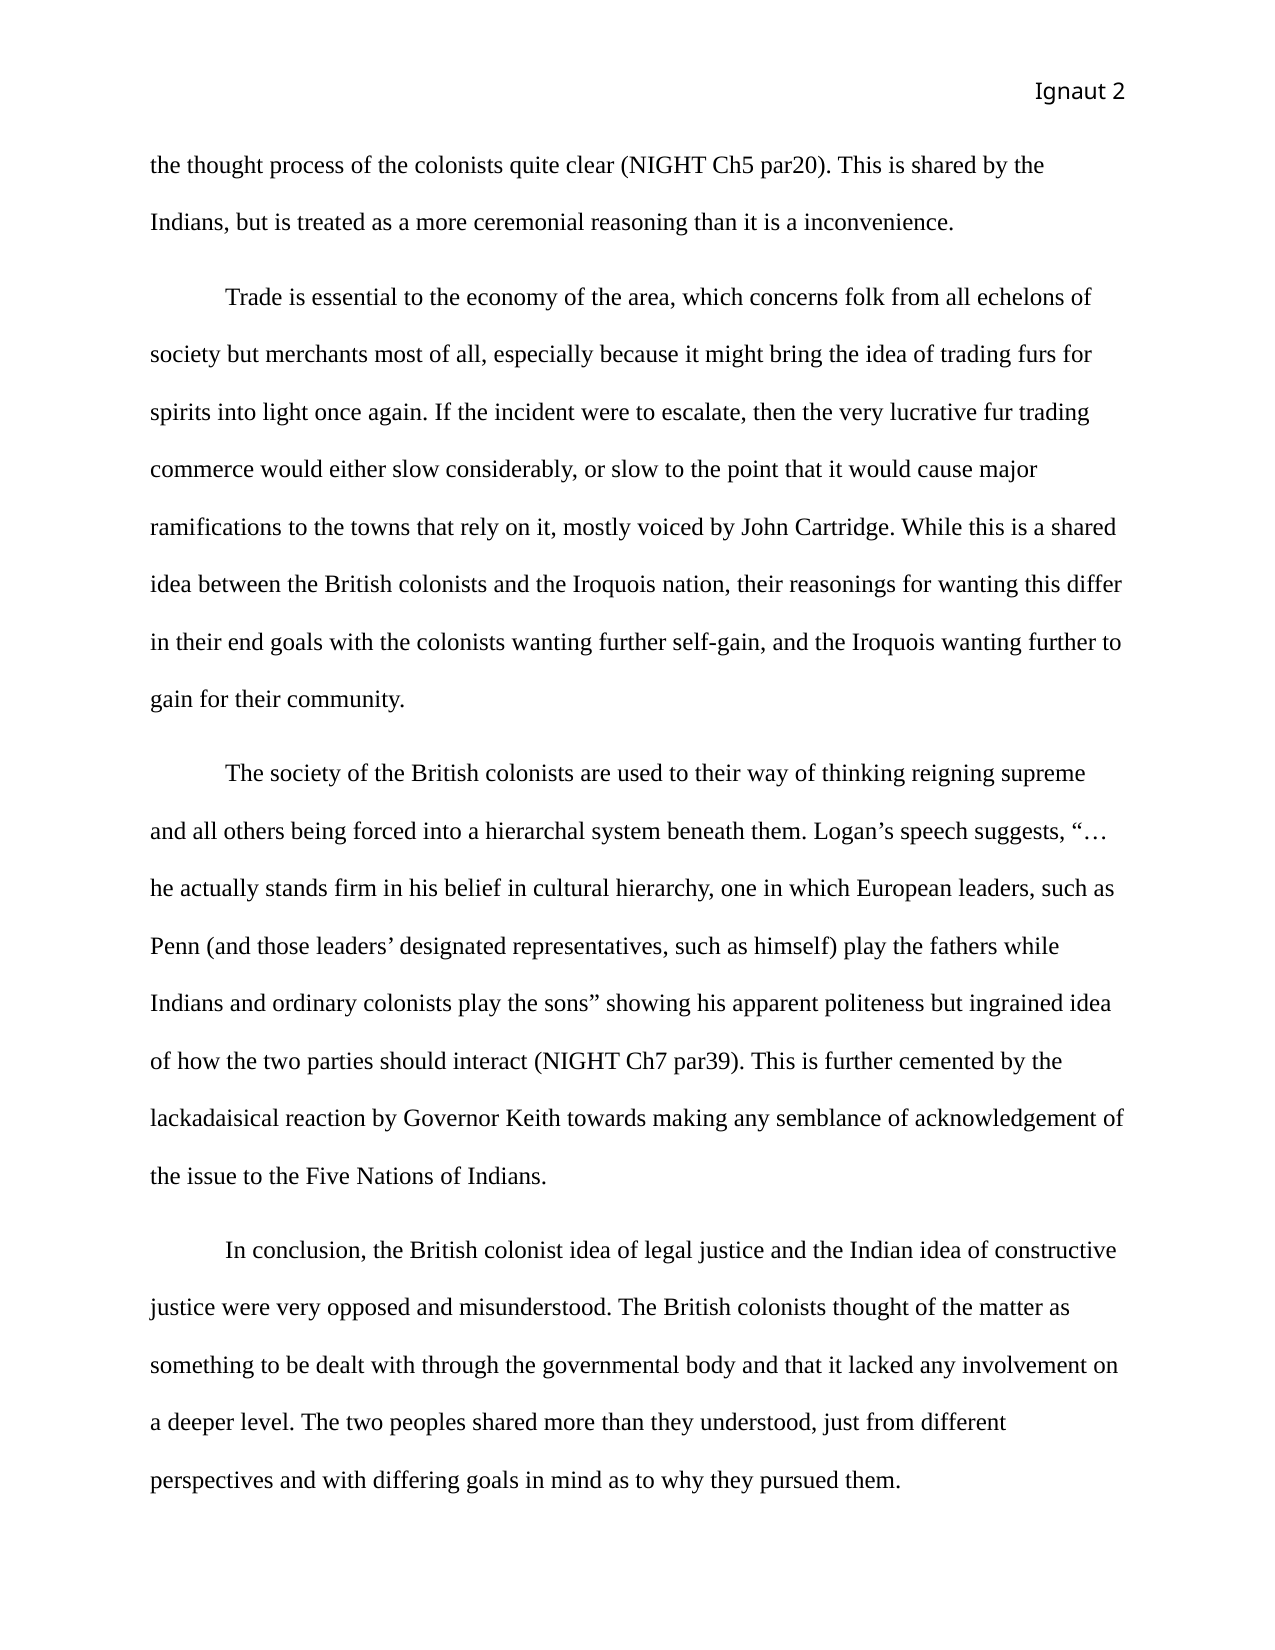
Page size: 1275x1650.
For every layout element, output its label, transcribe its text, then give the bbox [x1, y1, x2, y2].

text The society of the British colonists are used to their way of thinking reigning supreme and all others being forced into a hierarchal system beneath them. Logan’s speech suggests, “…he actually stands firm in his belief in cultural hierarchy, one in which European leaders, such as Penn (and those leaders’ designated representatives, such as himself) play the fathers while Indians and ordinary colonists play the sons” showing his apparent politeness but ingrained idea of how the two parties should interact (NIGHT Ch7 par39). This is further cemented by the lackadaisical reaction by Governor Keith towards making any semblance of acknowledgement of the issue to the Five Nations of Indians. [150, 758, 1125, 1189]
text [150, 150, 1125, 236]
text In conclusion, the British colonist idea of legal justice and the Indian idea of constructive justice were very opposed and misunderstood. The British colonists thought of the matter as something to be dealt with through the governmental body and that it lacked any involvement on a deeper level. The two peoples shared more than they understood, just from different perspectives and with differing goals in mind as to why they pursued them. [150, 1235, 1125, 1494]
text Trade is essential to the economy of the area, which concerns folk from all echelons of society but merchants most of all, especially because it might bring the idea of trading furs for spirits into light once again. If the incident were to escalate, then the very lucrative fur trading commerce would either slow considerably, or slow to the point that it would cause major ramifications to the towns that rely on it, mostly voiced by John Cartridge. While this is a shared idea between the British colonists and the Iroquois nation, their reasonings for wanting this differ in their end goals with the colonists wanting further self-gain, and the Iroquois wanting further to gain for their community. [150, 282, 1125, 713]
